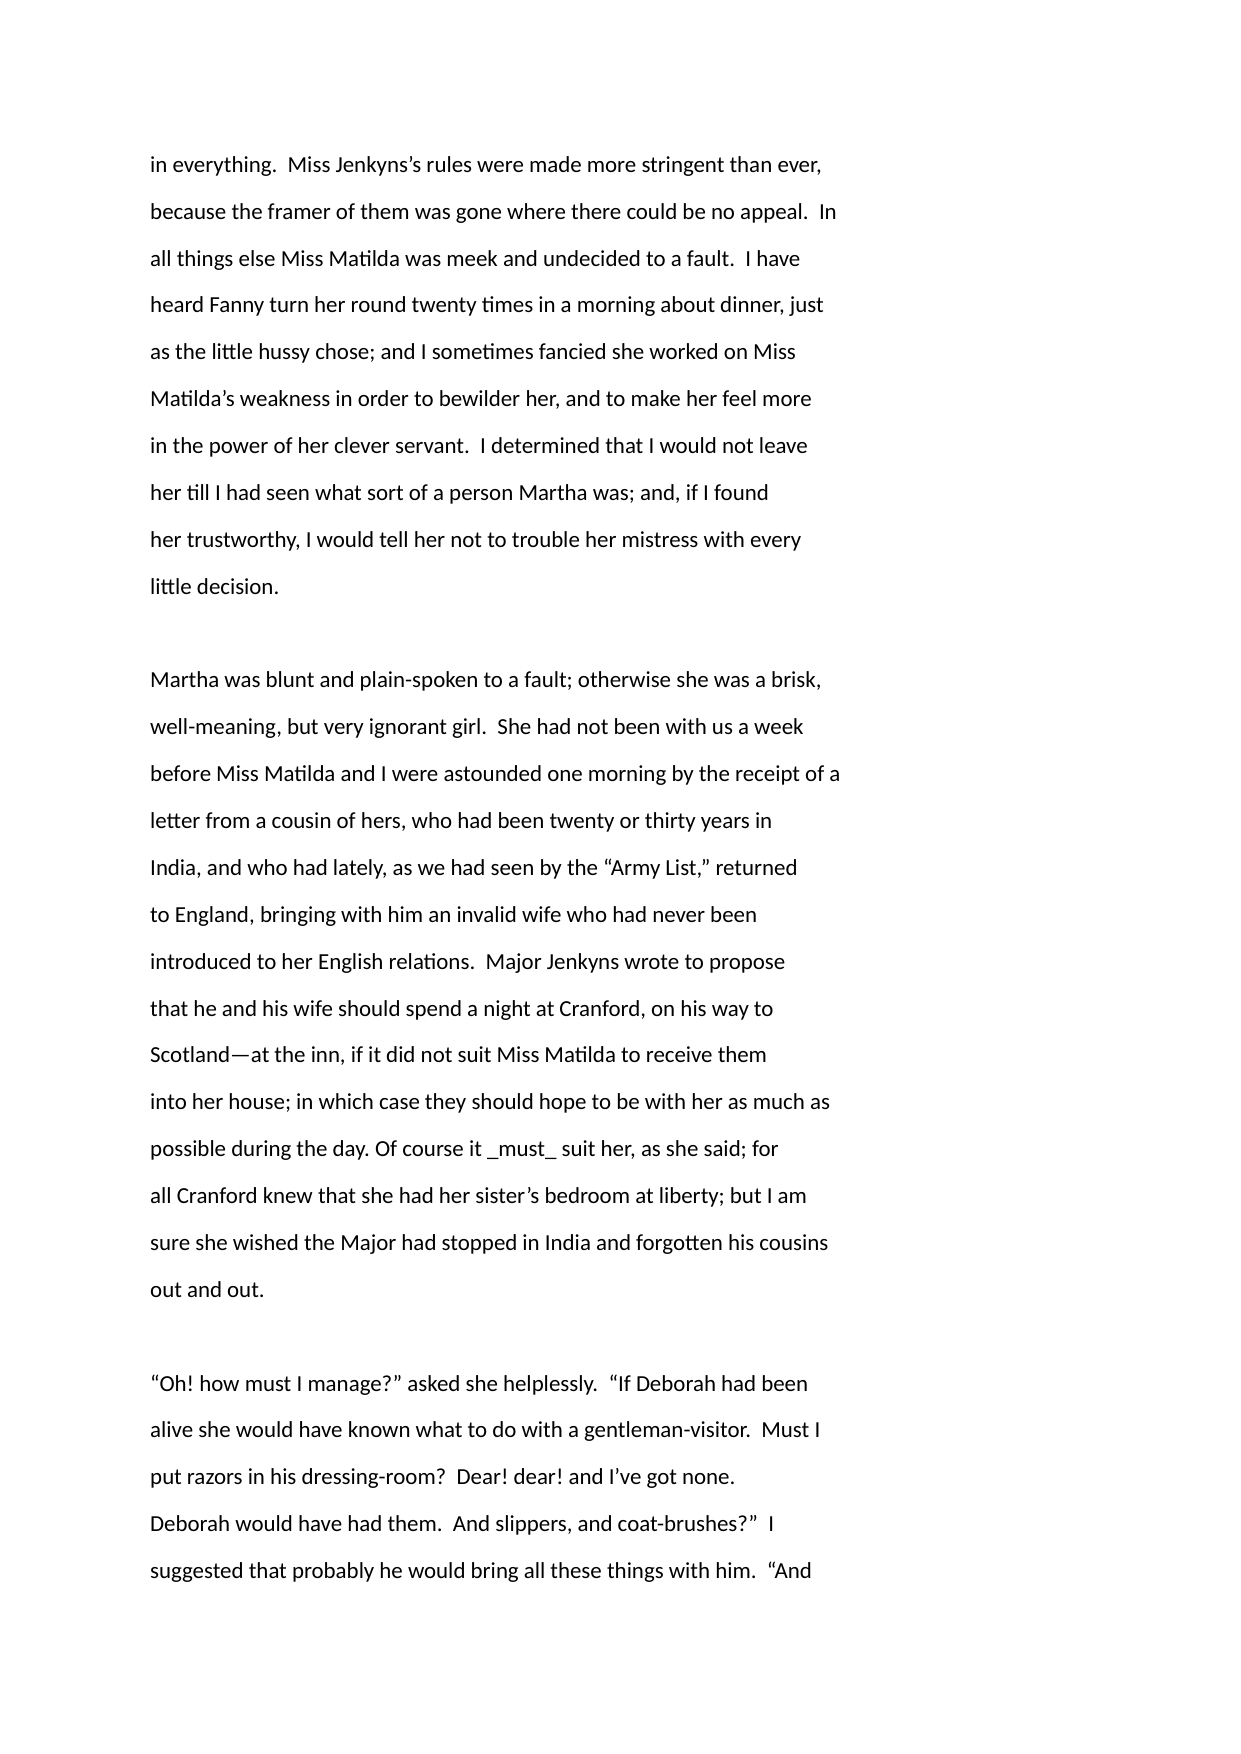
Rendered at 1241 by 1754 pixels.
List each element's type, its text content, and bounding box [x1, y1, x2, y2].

text alive she would have known what to do with a gentleman-visitor. Must I [150, 1416, 1090, 1444]
text “Oh! how must I manage?” asked she helplessly. “If Deborah had been [150, 1369, 1090, 1397]
text before Miss Matilda and I were astounded one morning by the receipt of a [150, 759, 1090, 787]
text heard Fanny turn her round twenty times in a morning about dinner, just [150, 291, 1090, 319]
text her trustworthy, I would tell her not to trouble her mistress with every [150, 525, 1090, 553]
text India, and who had lately, as we had seen by the “Army List,” returned [150, 853, 1090, 881]
text Martha was blunt and plain-spoken to a fault; otherwise she was a brisk, [150, 666, 1090, 694]
text well-meaning, but very ignorant girl. She had not been with us a week [150, 712, 1090, 741]
text possible during the day. Of course it _must_ suit her, as she said; for [150, 1134, 1090, 1162]
text in everything. Miss Jenkyns’s rules were made more stringent than ever, [150, 150, 1090, 178]
text Scotland—at the inn, if it did not suit Miss Matilda to receive them [150, 1041, 1090, 1069]
text all things else Miss Matilda was meek and undecided to a fault. I have [150, 244, 1090, 272]
text in the power of her clever servant. I determined that I would not leave [150, 431, 1090, 459]
text all Cranford knew that she had her sister’s bedroom at liberty; but I am [150, 1181, 1090, 1209]
text Deborah would have had them. And slippers, and coat-brushes?” I [150, 1509, 1090, 1537]
text into her house; in which case they should hope to be with her as much as [150, 1087, 1090, 1116]
text little decision. [150, 572, 1090, 600]
text to England, bringing with him an invalid wife who had never been [150, 900, 1090, 928]
text put razors in his dressing-room? Dear! dear! and I’ve got none. [150, 1462, 1090, 1491]
text as the little hussy chose; and I sometimes fancied she worked on Miss [150, 337, 1090, 366]
text Matilda’s weakness in order to bewilder her, and to make her feel more [150, 384, 1090, 412]
text her till I had seen what sort of a person Martha was; and, if I found [150, 478, 1090, 506]
text that he and his wife should spend a night at Cranford, on his way to [150, 994, 1090, 1022]
text suggested that probably he would bring all these things with him. “And [150, 1556, 1090, 1584]
text out and out. [150, 1275, 1090, 1303]
text sure she wished the Major had stopped in India and forgotten his cousins [150, 1228, 1090, 1256]
text letter from a cousin of hers, who had been twenty or thirty years in [150, 806, 1090, 834]
text introduced to her English relations. Major Jenkyns wrote to propose [150, 947, 1090, 975]
text because the framer of them was gone where there could be no appeal. In [150, 197, 1090, 225]
